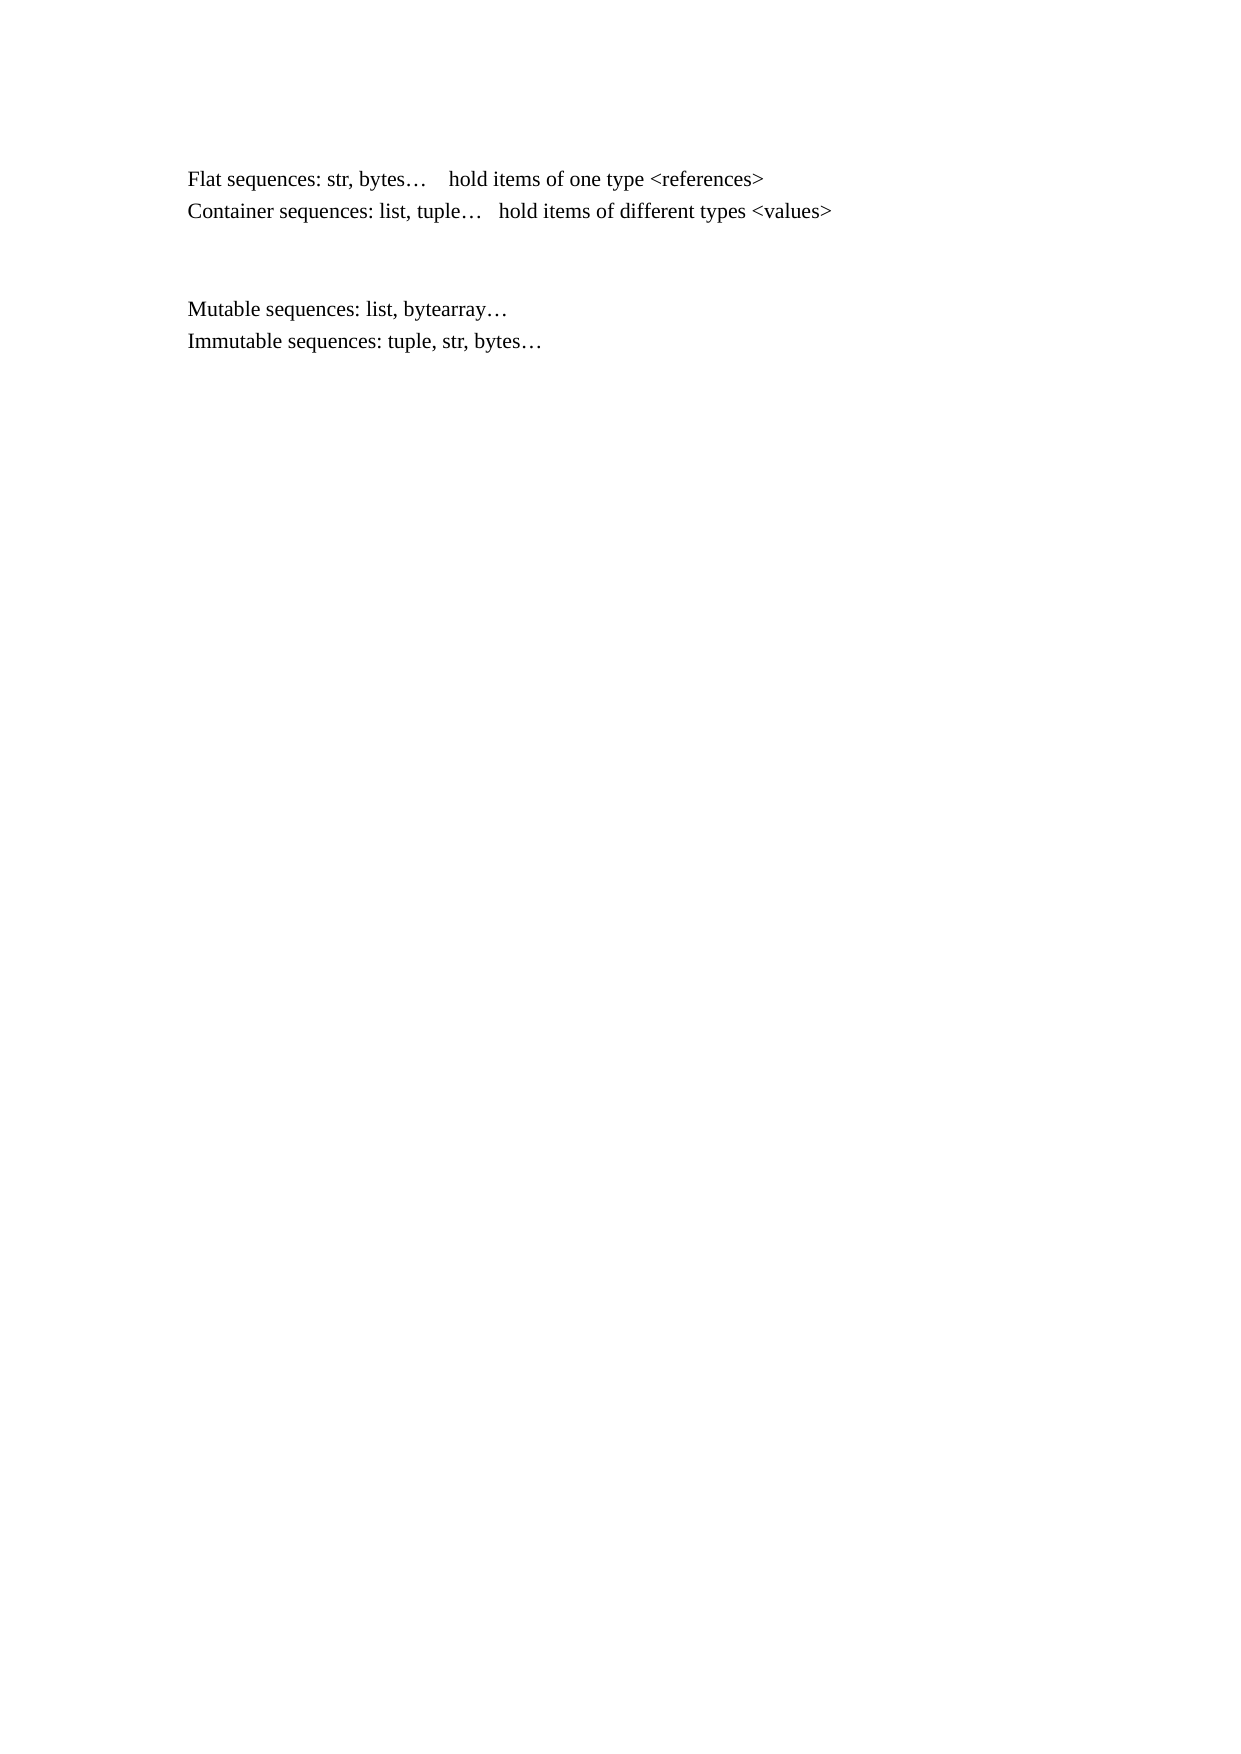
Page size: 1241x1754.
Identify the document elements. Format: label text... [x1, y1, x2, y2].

text Flat sequences: str, bytes… hold items of one type <references> [187, 162, 1053, 194]
text Mutable sequences: list, bytearray… [187, 292, 1053, 324]
text Container sequences: list, tuple… hold items of different types <values> [187, 194, 1053, 227]
text Immutable sequences: tuple, str, bytes… [187, 324, 1053, 357]
